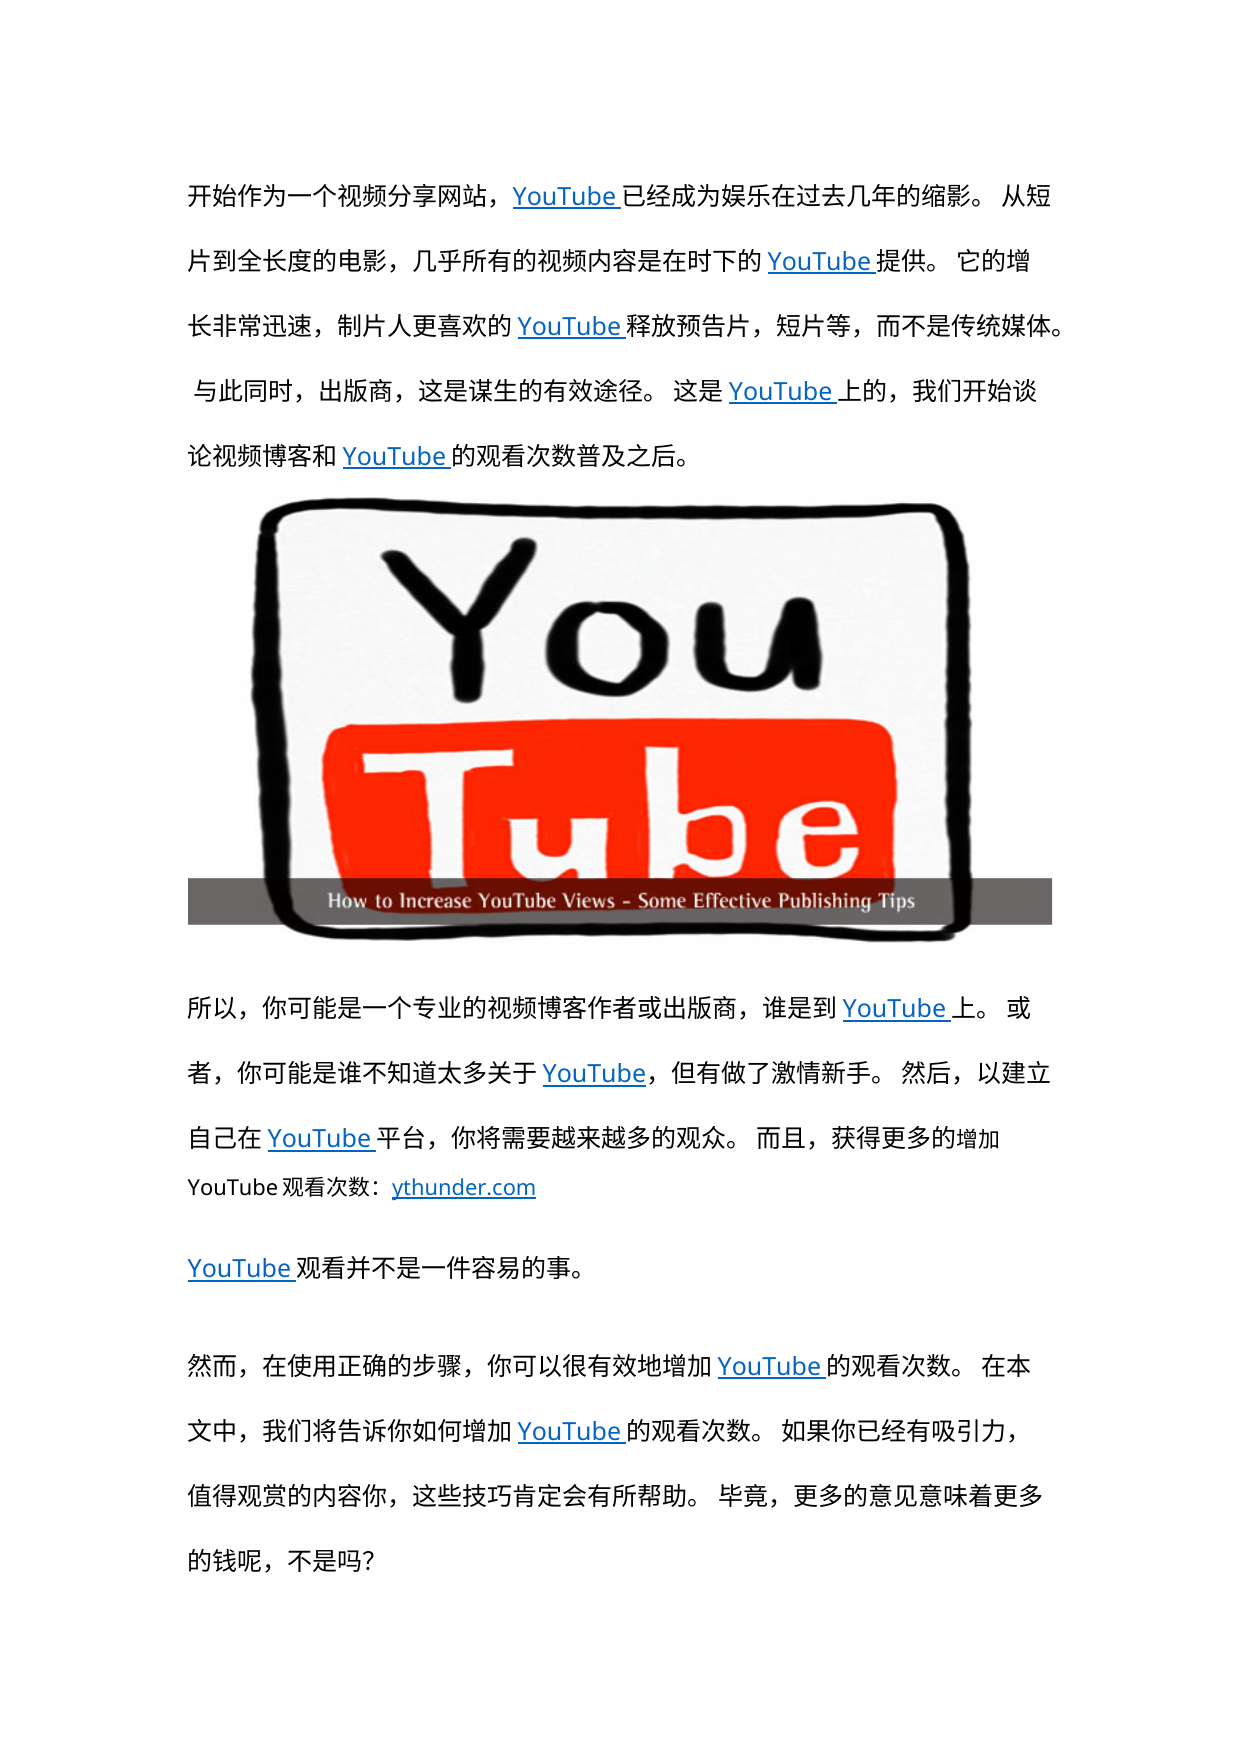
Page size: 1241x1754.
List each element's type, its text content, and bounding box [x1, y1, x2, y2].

text 所以，你可能是一个专业的视频博客作者或出版商，谁是到YouTube上。 或者，你可能是谁不知道太多关于YouTube，但有做了激情新手。 然后，以建立自己在YouTube平台，你将需要越来越多的观众。 而且，获得更多的增加YouTube观看次数：ythunder.com [187, 974, 1053, 1202]
text 然而，在使用正确的步骤，你可以很有效地增加YouTube的观看次数。 在本文中，我们将告诉你如何增加YouTube的观看次数。 如果你已经有吸引力，值得观赏的内容你，这些技巧肯定会有所帮助。 毕竟，更多的意见意味着更多的钱呢，不是吗？ [187, 1332, 1053, 1592]
text 开始作为一个视频分享网站，YouTube已经成为娱乐在过去几年的缩影。 从短片到全长度的电影，几乎所有的视频内容是在时下的YouTube提供。 它的增长非常迅速，制片人更喜欢的YouTube释放预告片，短片等，而不是传统媒体。 与此同时，出版商，这是谋生的有效途径。 这是YouTube上的，我们开始谈论视频博客和YouTube的观看次数普及之后。 [187, 162, 1053, 487]
text YouTube观看并不是一件容易的事。 [187, 1234, 1053, 1299]
picture [188, 487, 1053, 953]
